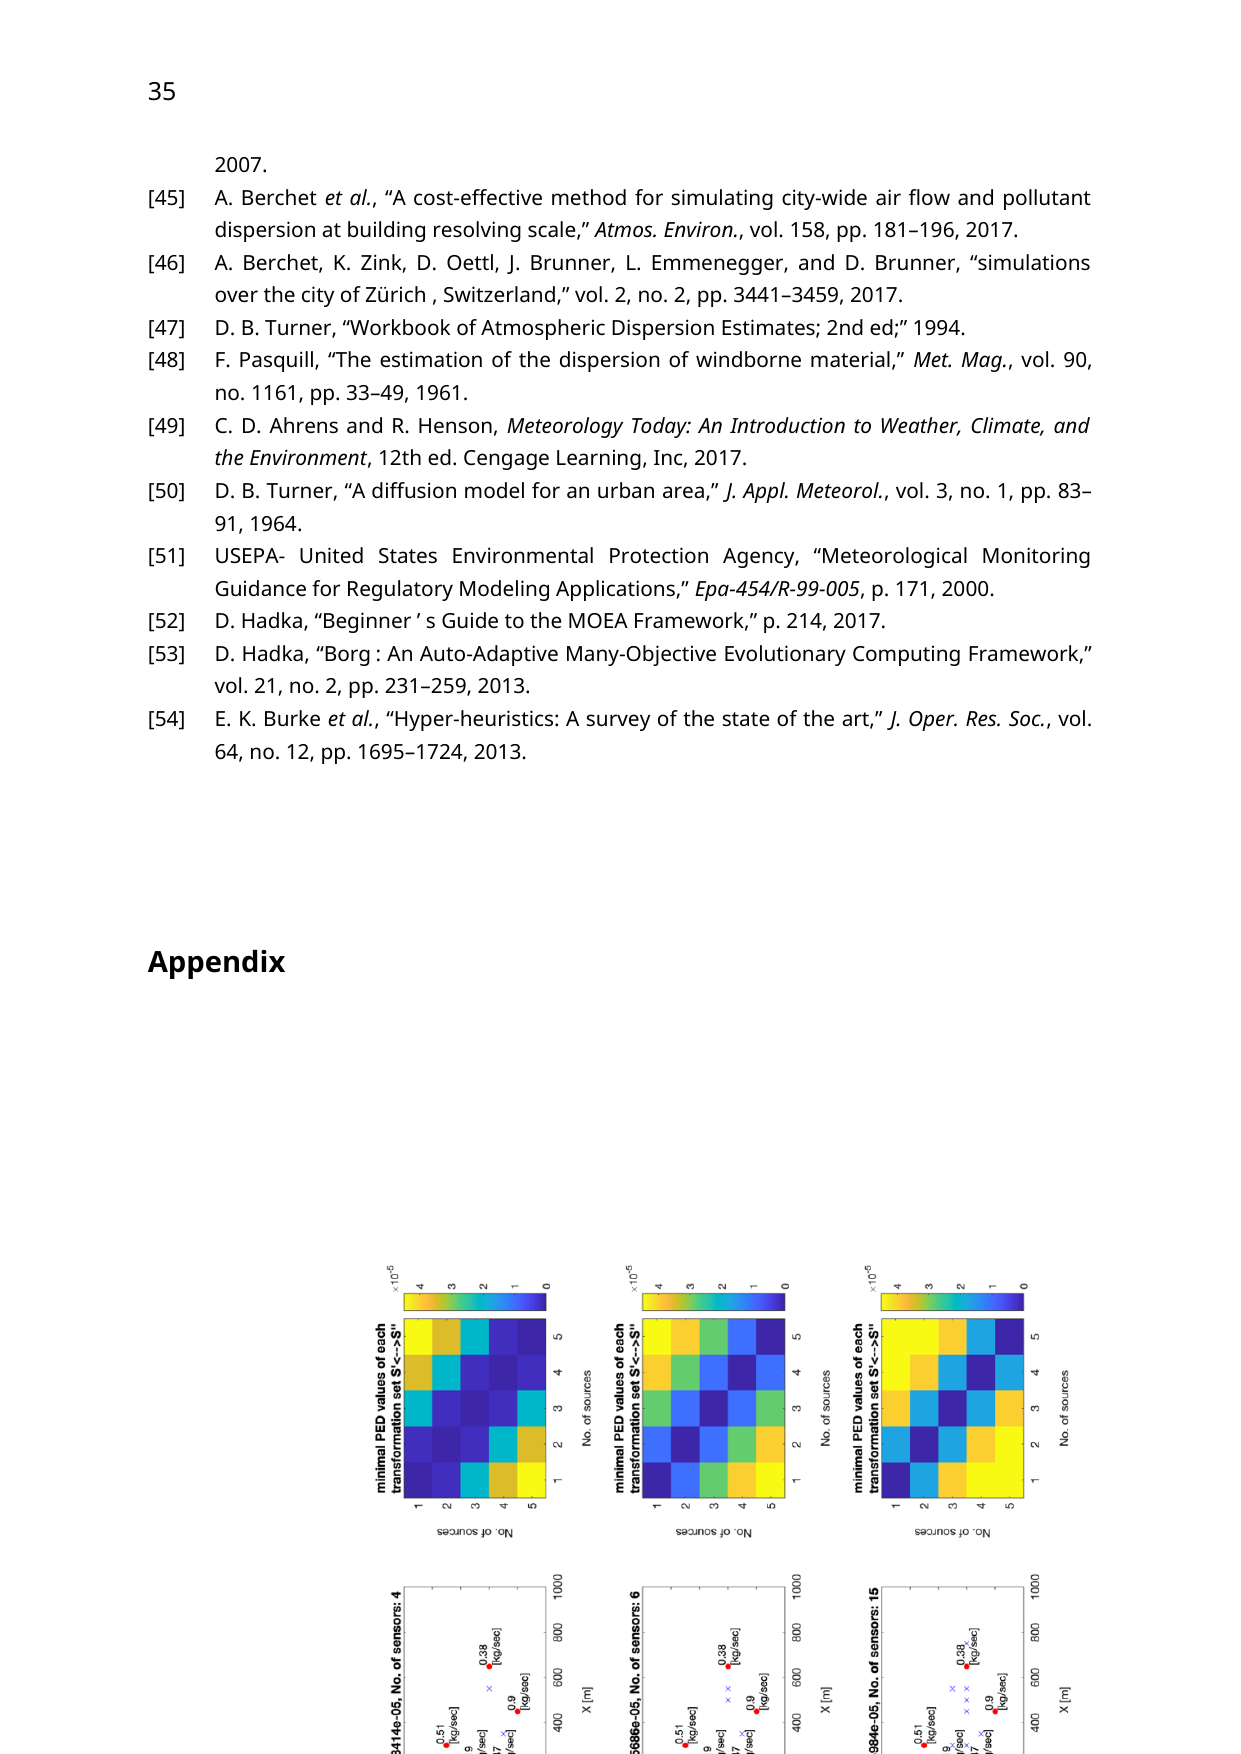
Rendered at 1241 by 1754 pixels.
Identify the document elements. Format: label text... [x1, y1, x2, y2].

text [47] D. B. Turner, “Workbook of Atmospheric Dispersion Estimates; 2nd ed;” 1994. [148, 313, 1092, 341]
subtitle Appendix [148, 942, 1092, 981]
text [46] A. Berchet, K. Zink, D. Oettl, J. Brunner, L. Emmenegger, and D. Brunner, “simulations over the city of Zürich , Switzerland,” vol. 2, no. 2, pp. 3441–3459, 2017. [148, 248, 1092, 309]
text [53] D. Hadka, “Borg : An Auto-Adaptive Many-Objective Evolutionary Computing Framework,” vol. 21, no. 2, pp. 231–259, 2013. [148, 639, 1092, 700]
text [45] A. Berchet et al., “A cost-effective method for simulating city-wide air flow and pollutant dispersion at building resolving scale,” Atmos. Environ., vol. 158, pp. 181–196, 2017. [148, 183, 1092, 244]
text [51] USEPA- United States Environmental Protection Agency, “Meteorological Monitoring Guidance for Regulatory Modeling Applications,” Epa-454/R-99-005, p. 171, 2000. [148, 541, 1092, 602]
text [50] D. B. Turner, “A diffusion model for an urban area,” J. Appl. Meteorol., vol. 3, no. 1, pp. 83–91, 1964. [148, 476, 1092, 537]
text [52] D. Hadka, “Beginner ’ s Guide to the MOEA Framework,” p. 214, 2017. [148, 606, 1092, 635]
text [54] E. K. Burke et al., “Hyper-heuristics: A survey of the state of the art,” J. Oper. Res. Soc., vol. 64, no. 12, pp. 1695–1724, 2013. [148, 704, 1092, 765]
picture [334, 1247, 1129, 1754]
text [49] C. D. Ahrens and R. Henson, Meteorology Today: An Introduction to Weather, Climate, and the Environment, 12th ed. Cengage Learning, Inc, 2017. [148, 411, 1092, 472]
text [48] F. Pasquill, “The estimation of the dispersion of windborne material,” Met. Mag., vol. 90, no. 1161, pp. 33–49, 1961. [148, 346, 1092, 407]
